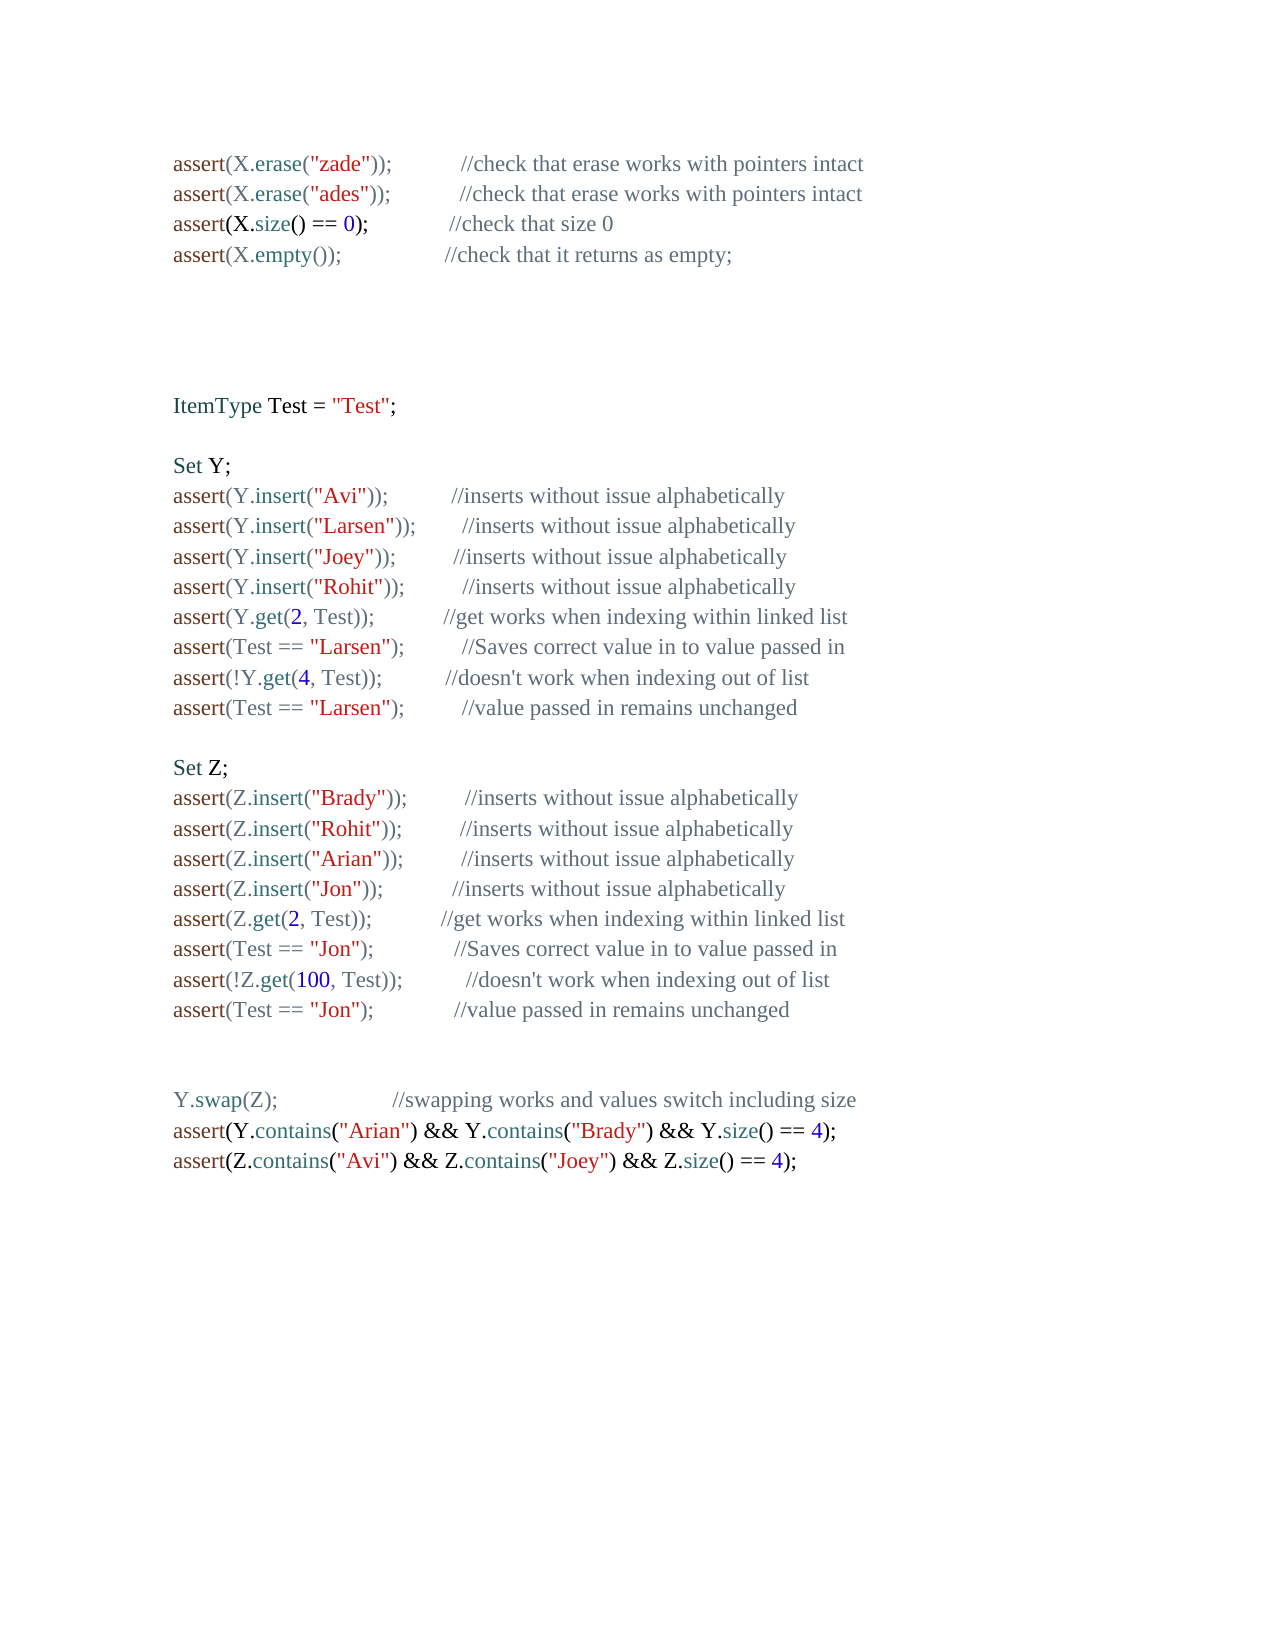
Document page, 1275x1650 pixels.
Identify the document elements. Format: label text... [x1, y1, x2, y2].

text assert(Z.insert("Arian")); //inserts without issue alphabetically [150, 845, 1125, 871]
text assert(Test == "Jon"); //value passed in remains unchanged [150, 996, 1125, 1022]
text Set Z; [150, 754, 1125, 781]
text assert(Y.contains("Arian") && Y.contains("Brady") && Y.size() == 4); [150, 1117, 1125, 1143]
text assert(Y.get(2, Test)); //get works when indexing within linked list [150, 603, 1125, 629]
text assert(X.size() == 0); //check that size 0 [150, 210, 1125, 237]
text assert(X.empty()); //check that it returns as empty; [150, 241, 1125, 267]
text assert(X.erase("ades")); //check that erase works with pointers intact [150, 180, 1125, 207]
text ItemType Test = "Test"; [150, 392, 1125, 418]
text assert(Z.insert("Jon")); //inserts without issue alphabetically [150, 875, 1125, 901]
text assert(Z.contains("Avi") && Z.contains("Joey") && Z.size() == 4); [150, 1147, 1125, 1173]
text assert(!Y.get(4, Test)); //doesn't work when indexing out of list [150, 663, 1125, 690]
text assert(Z.insert("Rohit")); //inserts without issue alphabetically [150, 814, 1125, 841]
text assert(Test == "Larsen"); //Saves correct value in to value passed in [150, 633, 1125, 660]
text assert(Test == "Jon"); //Saves correct value in to value passed in [150, 935, 1125, 962]
text Set Y; [150, 452, 1125, 478]
text assert(Z.insert("Brady")); //inserts without issue alphabetically [150, 784, 1125, 811]
text assert(Y.insert("Avi")); //inserts without issue alphabetically [150, 482, 1125, 509]
text assert(Test == "Larsen"); //value passed in remains unchanged [150, 694, 1125, 720]
text assert(Y.insert("Larsen")); //inserts without issue alphabetically [150, 512, 1125, 539]
text Y.swap(Z); //swapping works and values switch including size [150, 1086, 1125, 1113]
text assert(Y.insert("Rohit")); //inserts without issue alphabetically [150, 573, 1125, 599]
text assert(!Z.get(100, Test)); //doesn't work when indexing out of list [150, 966, 1125, 992]
text assert(Z.get(2, Test)); //get works when indexing within linked list [150, 905, 1125, 932]
text assert(Y.insert("Joey")); //inserts without issue alphabetically [150, 543, 1125, 569]
text assert(X.erase("zade")); //check that erase works with pointers intact [150, 150, 1125, 176]
